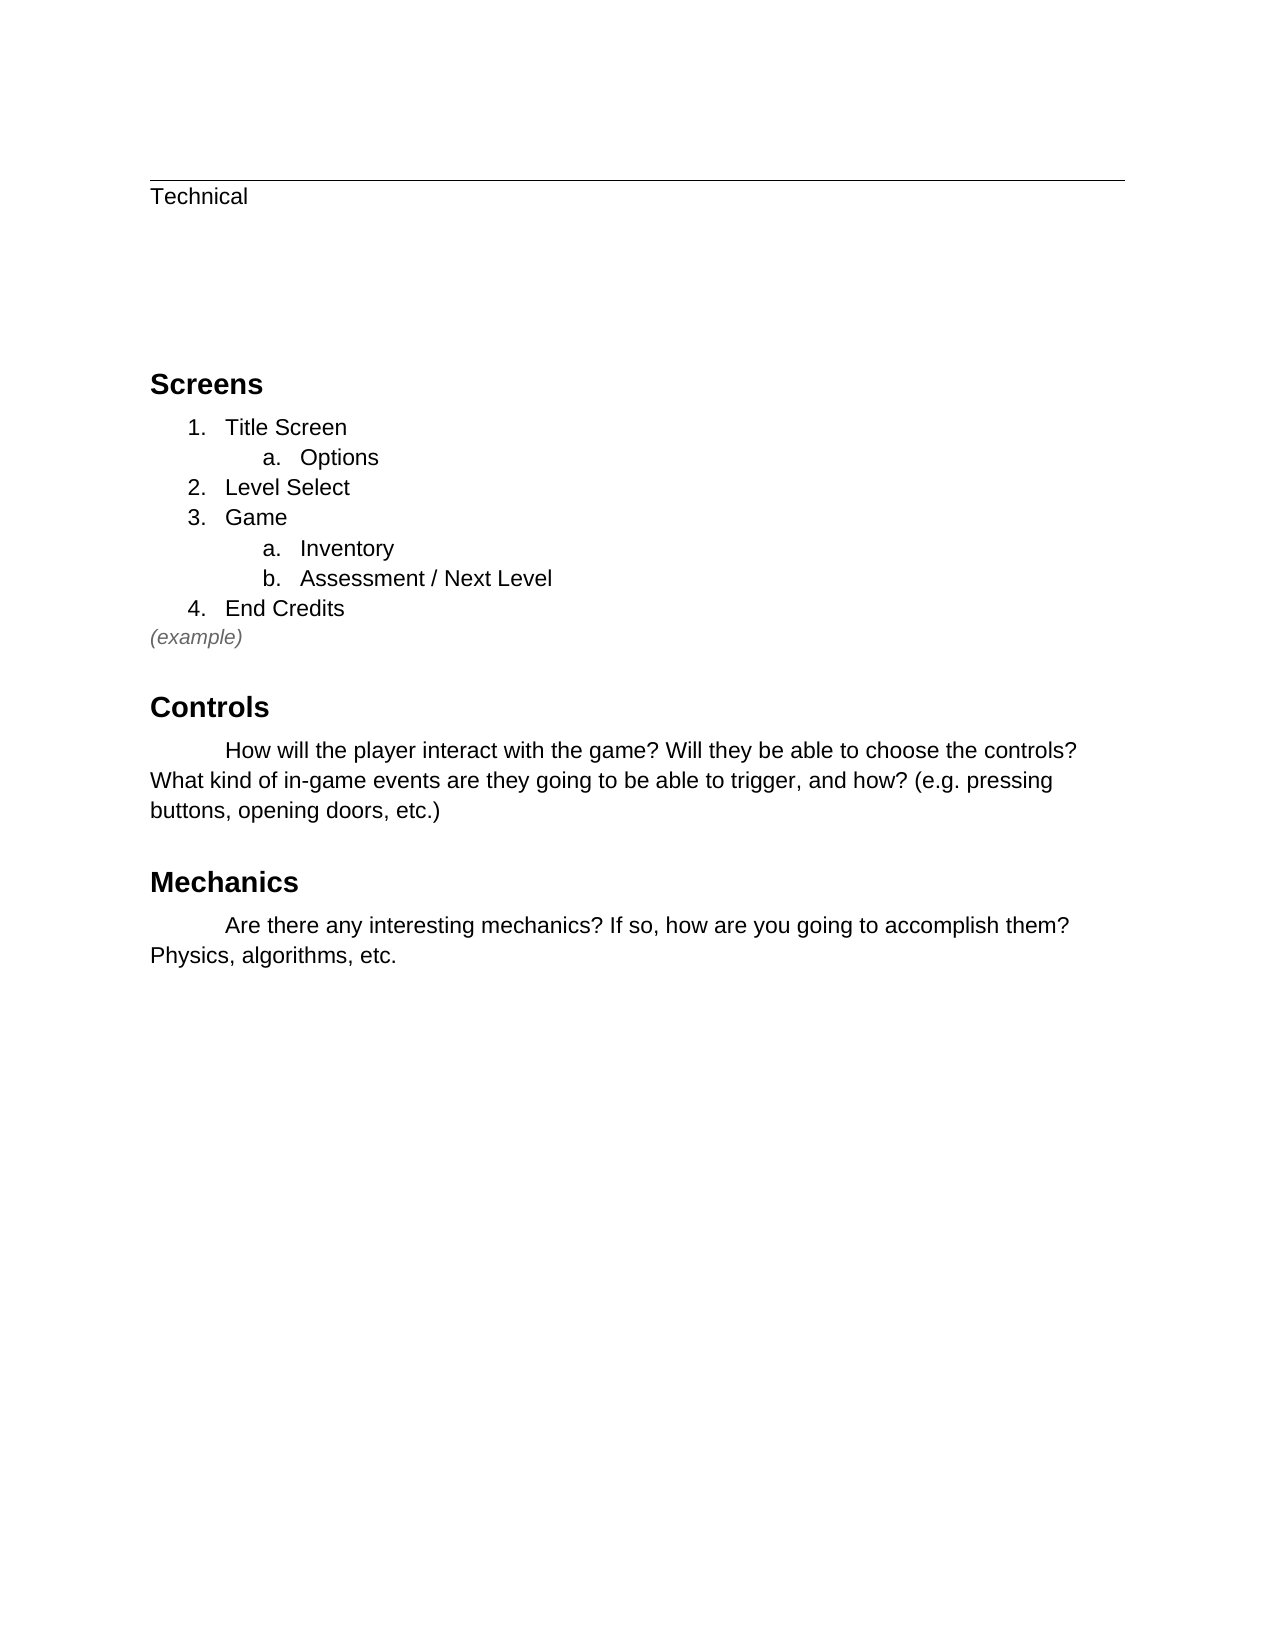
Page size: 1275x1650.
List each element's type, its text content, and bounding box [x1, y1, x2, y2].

subtitle Mechanics [150, 865, 1125, 899]
list Game [187, 504, 1125, 531]
list Assessment / Next Level [262, 565, 1125, 591]
text (example) [150, 625, 1125, 649]
text Technical [150, 181, 1125, 210]
list Options [262, 444, 1125, 470]
text How will the player interact with the game? Will they be able to choose the controls? What kind of in-game events are they going to be able to trigger, and how? (e.g. pressing buttons, opening doors, etc.) [150, 737, 1125, 824]
list Title Screen [187, 414, 1125, 440]
list End Credits [187, 595, 1125, 621]
list Level Select [187, 474, 1125, 501]
list Inventory [262, 534, 1125, 561]
subtitle Screens [150, 367, 1125, 400]
subtitle Controls [150, 690, 1125, 724]
text Are there any interesting mechanics? If so, how are you going to accomplish them? Physics, algorithms, etc. [150, 912, 1125, 969]
